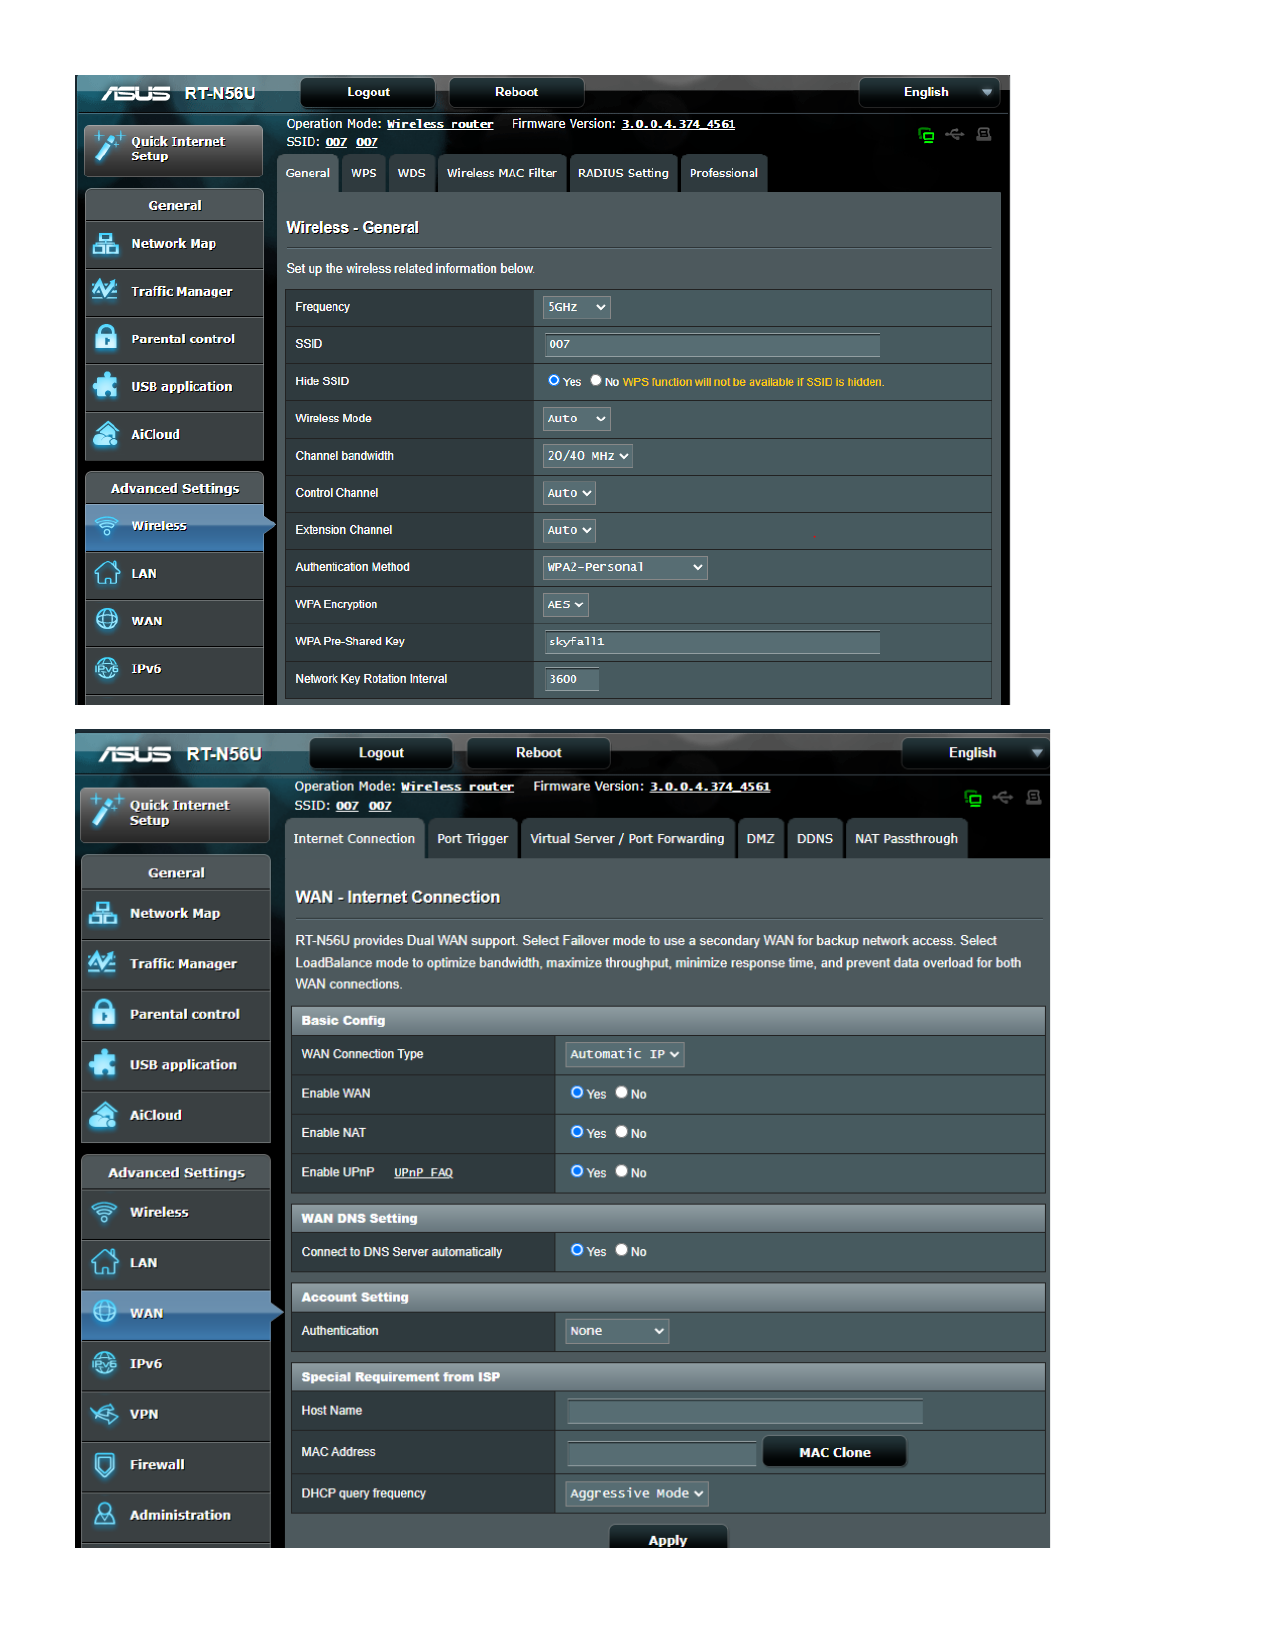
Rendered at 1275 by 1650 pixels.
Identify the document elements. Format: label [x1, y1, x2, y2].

picture [75, 729, 1050, 1548]
picture [75, 75, 1011, 705]
